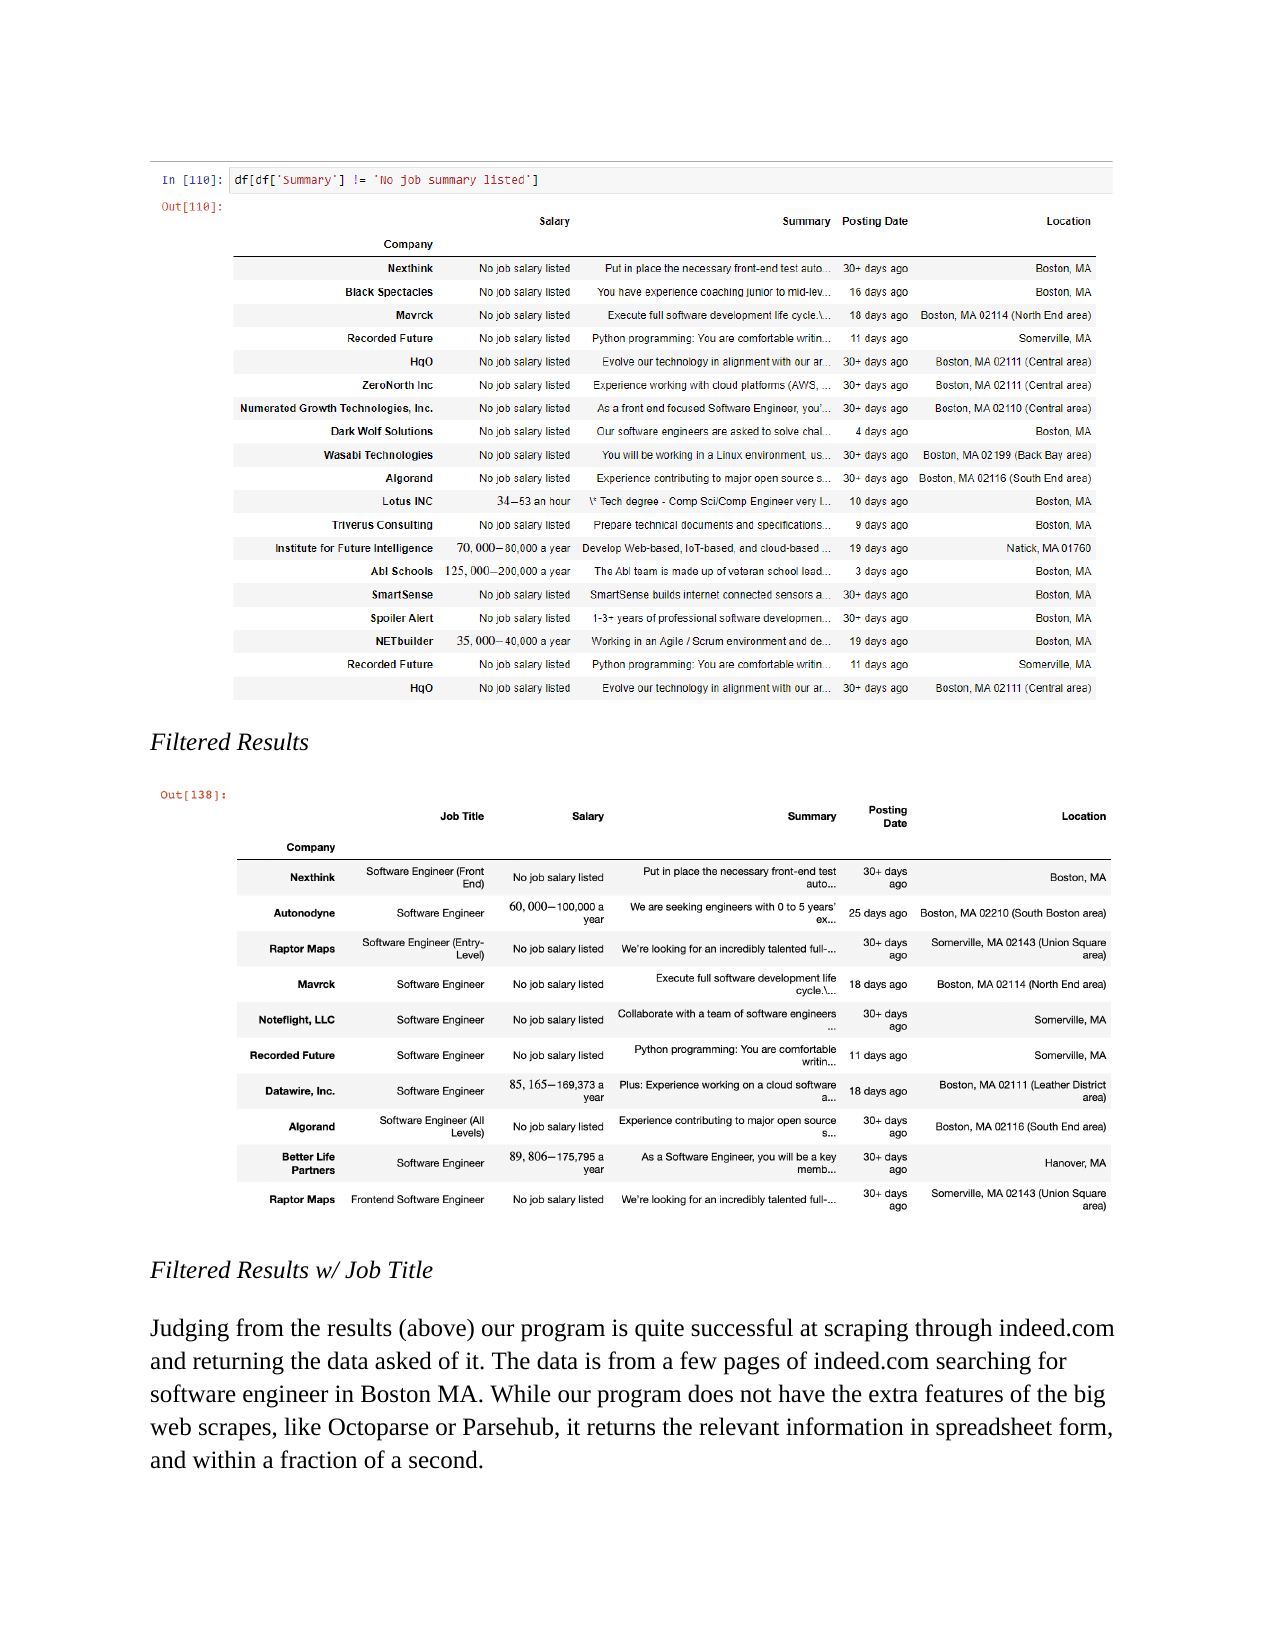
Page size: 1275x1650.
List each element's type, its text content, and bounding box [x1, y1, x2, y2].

text Filtered Results [150, 727, 1125, 755]
text Filtered Results w/ Job Title [150, 1255, 1125, 1284]
picture [150, 784, 1125, 1227]
text Judging from the results (above) our program is quite successful at scraping through indeed.com and returning the data asked of it. The data is from a few pages of indeed.com searching for software engineer in Boston MA. While our program does not have the extra features of the big web scrapes, like Octoparse or Parsehub, it returns the relevant information in spreadsheet form, and within a fraction of a second. [150, 1313, 1125, 1474]
picture [150, 159, 1113, 702]
